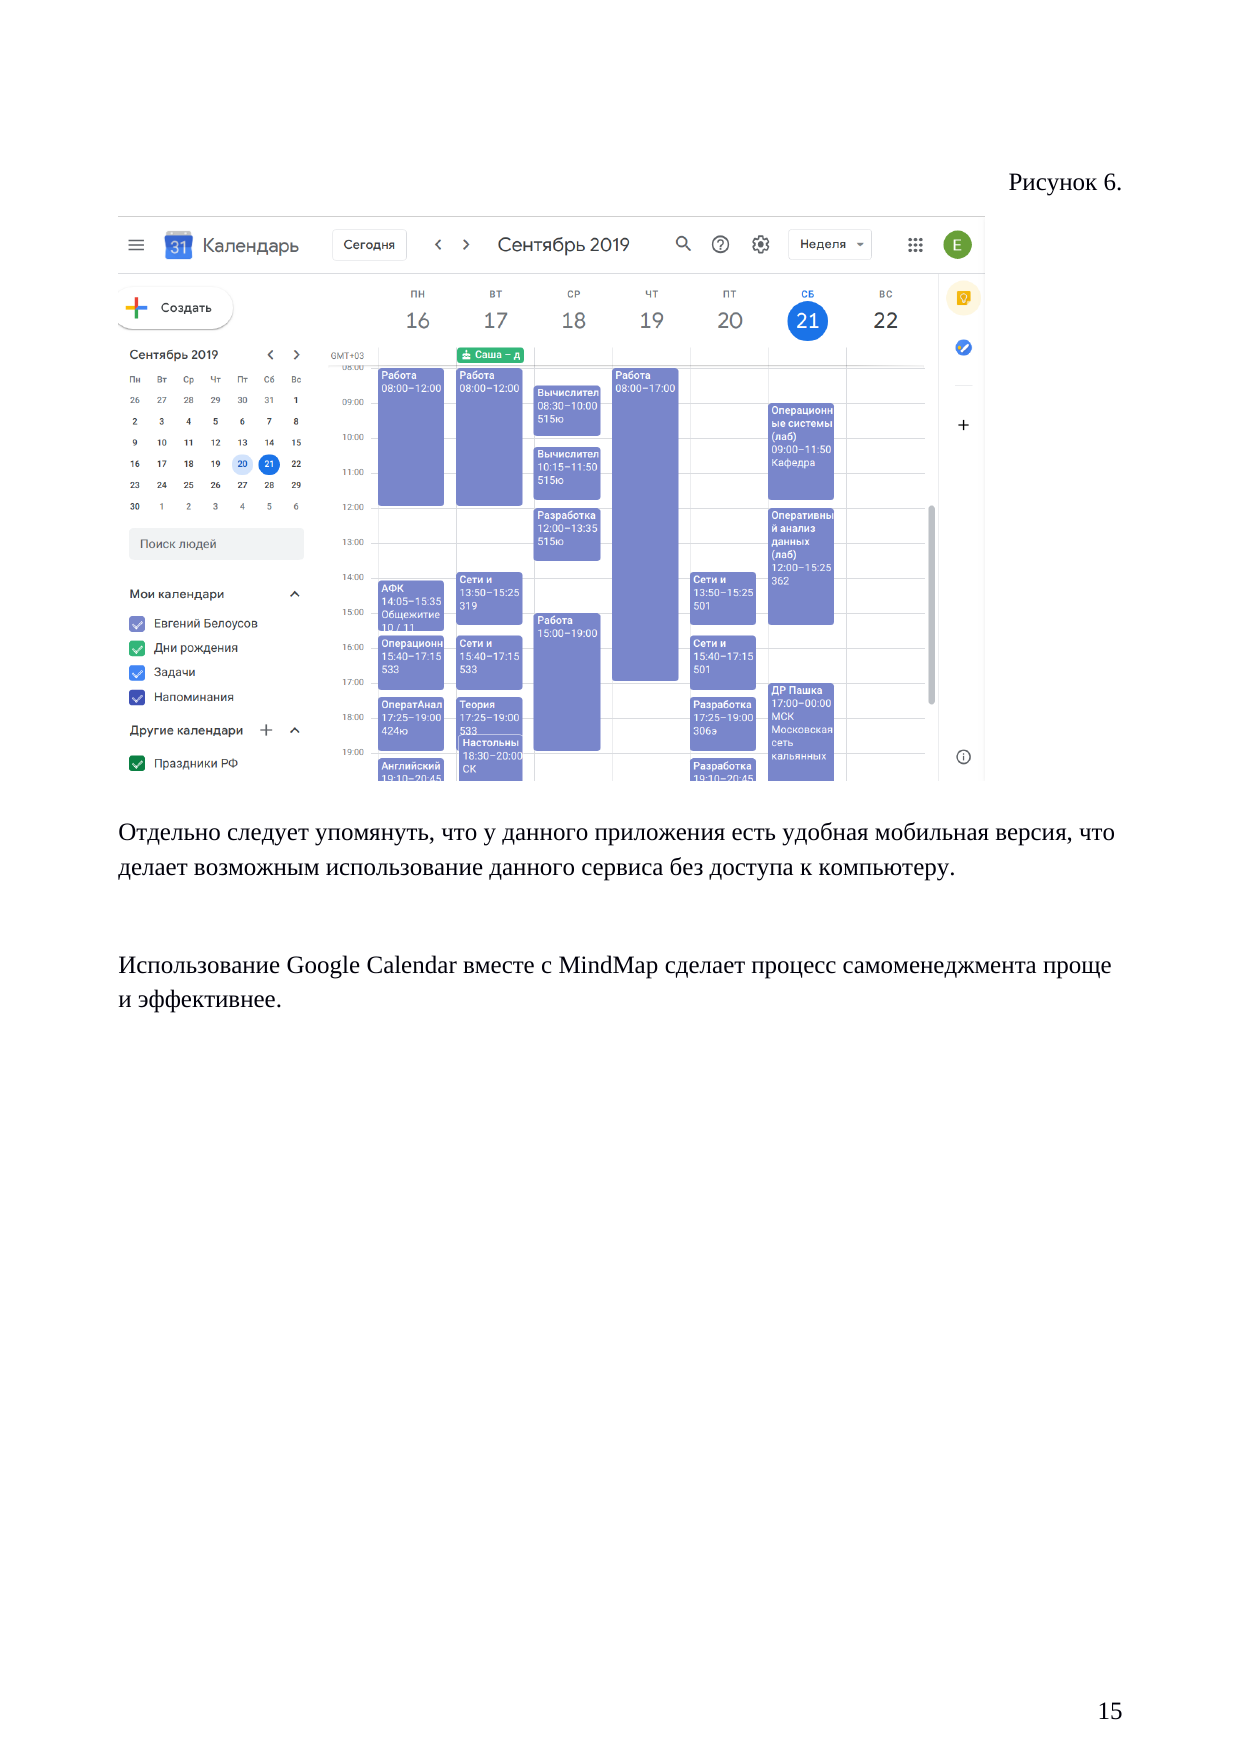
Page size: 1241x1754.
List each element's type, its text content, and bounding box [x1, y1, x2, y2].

text Рисунок 6. [118, 167, 1122, 196]
text Отдельно следует упомянуть, что у данного приложения есть удобная мобильная версия, что делает возможным использование данного сервиса без доступа к компьютеру. [118, 817, 1122, 881]
picture [118, 216, 985, 781]
text Использование Google Calendar вместе с MindMap сделает процесс самоменеджмента проще и эффективнее. [118, 950, 1122, 1013]
